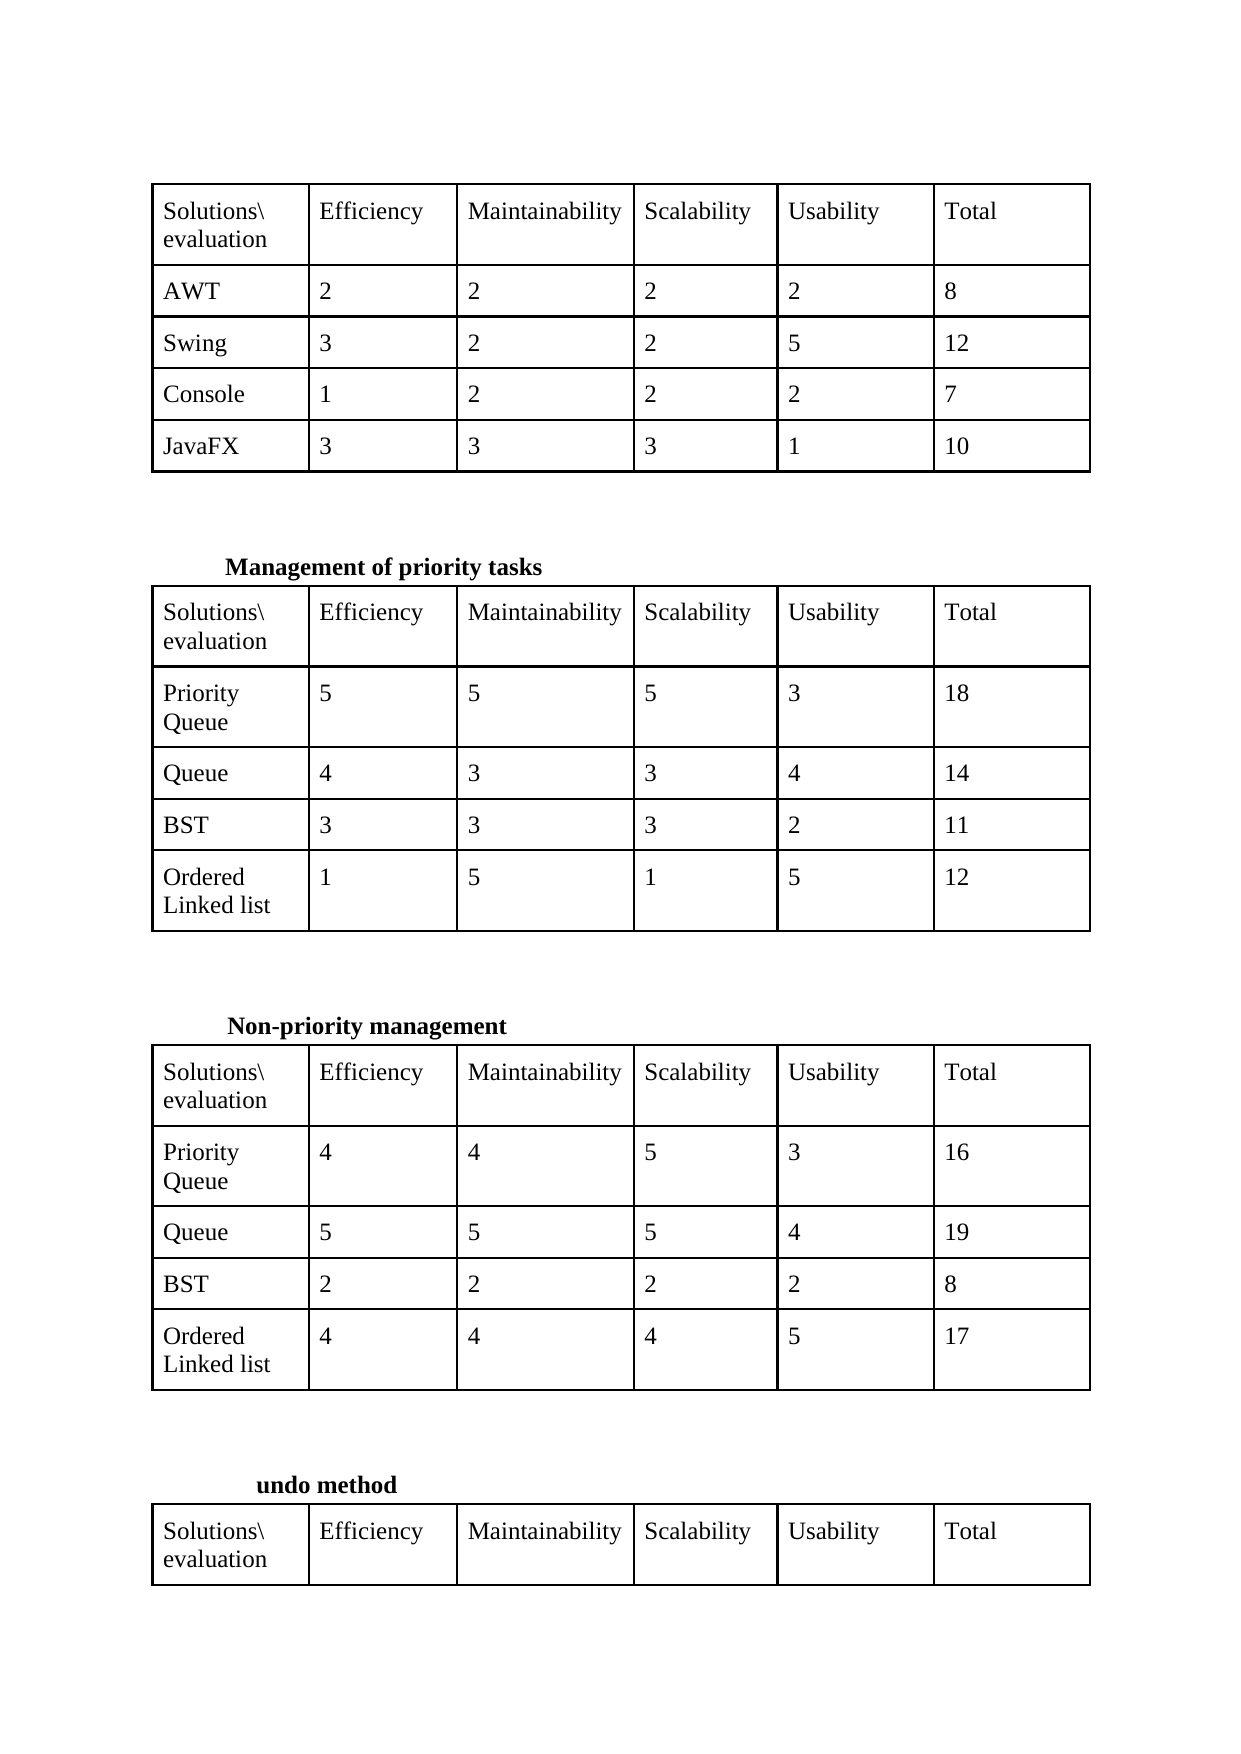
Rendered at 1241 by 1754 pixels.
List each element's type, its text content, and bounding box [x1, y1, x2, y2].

table_cell Queue [154, 748, 308, 797]
table_header Scalability [635, 1505, 776, 1584]
table_header Solutions\evaluation [154, 1505, 308, 1584]
table_cell 4 [779, 748, 933, 797]
table_cell 2 [310, 266, 456, 315]
table_cell 4 [310, 1310, 456, 1389]
table_cell 3 [779, 668, 933, 746]
table_cell 2 [779, 369, 933, 419]
table_header Usability [779, 185, 933, 264]
table_cell BST [154, 800, 308, 849]
table_cell 3 [310, 421, 456, 470]
table_cell 3 [458, 800, 633, 849]
table_cell 14 [935, 748, 1089, 797]
table_header Efficiency [310, 185, 456, 264]
text Management of priority tasks [150, 552, 1090, 580]
table_cell 5 [635, 1127, 776, 1205]
table_cell 5 [779, 1310, 933, 1389]
table_cell 3 [458, 748, 633, 797]
table_header Usability [779, 1505, 933, 1584]
table_cell 3 [458, 421, 633, 470]
table_header Maintainability [458, 1505, 633, 1584]
table_header Solutions\evaluation [154, 587, 308, 665]
table_cell BST [154, 1259, 308, 1308]
table_header Efficiency [310, 1505, 456, 1584]
table_cell 4 [310, 748, 456, 797]
table_cell 2 [458, 1259, 633, 1308]
text Non-priority management [227, 1011, 1090, 1039]
table_cell 2 [310, 1259, 456, 1308]
table_cell 5 [458, 668, 633, 746]
table_cell 2 [635, 369, 776, 419]
table_cell 2 [779, 266, 933, 315]
table_cell 3 [635, 421, 776, 470]
table_cell 2 [779, 800, 933, 849]
table_header Total [935, 1505, 1089, 1584]
table_cell 4 [458, 1127, 633, 1205]
table_header Solutions\evaluation [154, 1046, 308, 1124]
table_cell 2 [635, 266, 776, 315]
table_cell 4 [635, 1310, 776, 1389]
table_header Usability [779, 1046, 933, 1124]
table_cell 4 [310, 1127, 456, 1205]
table_header Efficiency [310, 1046, 456, 1124]
table_cell 12 [935, 851, 1089, 929]
table_cell Ordered Linked list [154, 851, 308, 929]
table_cell 5 [635, 1207, 776, 1257]
table_cell Priority Queue [154, 668, 308, 746]
table_cell 2 [458, 266, 633, 315]
table_cell Ordered Linked list [154, 1310, 308, 1389]
table_cell 1 [310, 369, 456, 419]
table_cell 3 [310, 800, 456, 849]
table_header Maintainability [458, 185, 633, 264]
table_cell 8 [935, 266, 1089, 315]
table_cell 5 [458, 1207, 633, 1257]
table_cell 1 [635, 851, 776, 929]
table_cell 4 [458, 1310, 633, 1389]
table_header Maintainability [458, 587, 633, 665]
table_cell 8 [935, 1259, 1089, 1308]
table_cell Priority Queue [154, 1127, 308, 1205]
table_cell JavaFX [154, 421, 308, 470]
table_header Scalability [635, 587, 776, 665]
table_header Scalability [635, 1046, 776, 1124]
table_cell 5 [779, 318, 933, 367]
table_header Usability [779, 587, 933, 665]
table_header Scalability [635, 185, 776, 264]
table_cell 2 [635, 318, 776, 367]
table_cell 11 [935, 800, 1089, 849]
table_cell 5 [310, 668, 456, 746]
table_cell 19 [935, 1207, 1089, 1257]
table_cell 5 [779, 851, 933, 929]
table_cell 5 [458, 851, 633, 929]
table_cell Console [154, 369, 308, 419]
table_cell 12 [935, 318, 1089, 367]
table_cell 1 [779, 421, 933, 470]
table_cell 3 [635, 800, 776, 849]
table_cell 2 [458, 318, 633, 367]
table_header Total [935, 587, 1089, 665]
table_cell 2 [779, 1259, 933, 1308]
table_cell 18 [935, 668, 1089, 746]
table_cell Queue [154, 1207, 308, 1257]
table_header Maintainability [458, 1046, 633, 1124]
table_cell 16 [935, 1127, 1089, 1205]
table_header Total [935, 1046, 1089, 1124]
table_cell 5 [635, 668, 776, 746]
table_cell 7 [935, 369, 1089, 419]
table_cell 3 [310, 318, 456, 367]
table_cell 1 [310, 851, 456, 929]
table_cell 5 [310, 1207, 456, 1257]
table_header Solutions\evaluation [154, 185, 308, 264]
table_cell Swing [154, 318, 308, 367]
table_header Efficiency [310, 587, 456, 665]
table_cell 3 [635, 748, 776, 797]
table_cell 3 [779, 1127, 933, 1205]
table_cell 10 [935, 421, 1089, 470]
table_cell 2 [458, 369, 633, 419]
text undo method [227, 1470, 1090, 1499]
table_cell 17 [935, 1310, 1089, 1389]
table_cell 4 [779, 1207, 933, 1257]
table_cell 2 [635, 1259, 776, 1308]
table_header Total [935, 185, 1089, 264]
table_cell AWT [154, 266, 308, 315]
